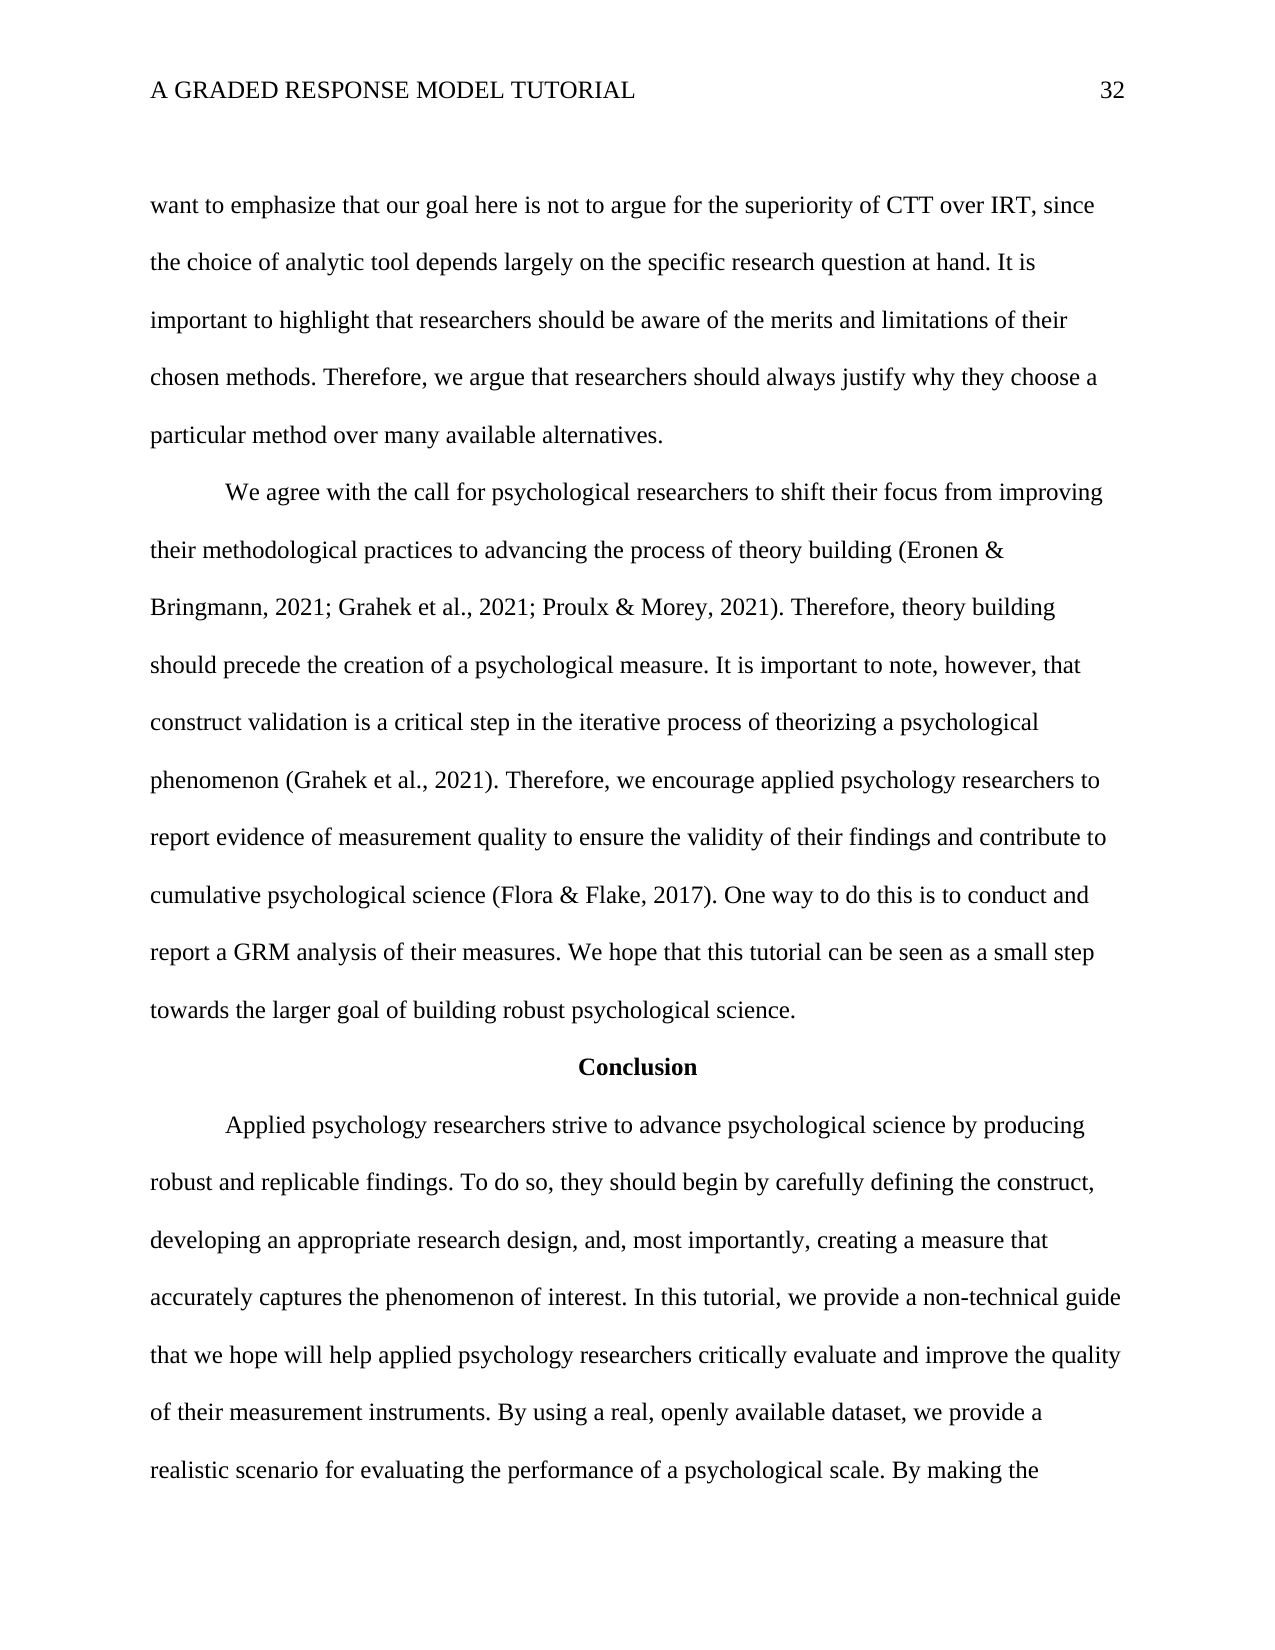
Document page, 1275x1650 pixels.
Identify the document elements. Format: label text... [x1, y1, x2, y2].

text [150, 1110, 1125, 1484]
subtitle Conclusion [150, 1052, 1125, 1081]
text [150, 190, 1125, 449]
text We agree with the call for psychological researchers to shift their focus from improving their methodological practices to advancing the process of theory building (Eronen & Bringmann, 2021; Grahek et al., 2021; Proulx & Morey, 2021). Therefore, theory building should precede the creation of a psychological measure. It is important to note, however, that construct validation is a critical step in the iterative process of theorizing a psychological phenomenon (Grahek et al., 2021). Therefore, we encourage applied psychology researchers to report evidence of measurement quality to ensure the validity of their findings and contribute to cumulative psychological science (Flora & Flake, 2017). One way to do this is to conduct and report a GRM analysis of their measures. We hope that this tutorial can be seen as a small step towards the larger goal of building robust psychological science. [150, 477, 1125, 1024]
